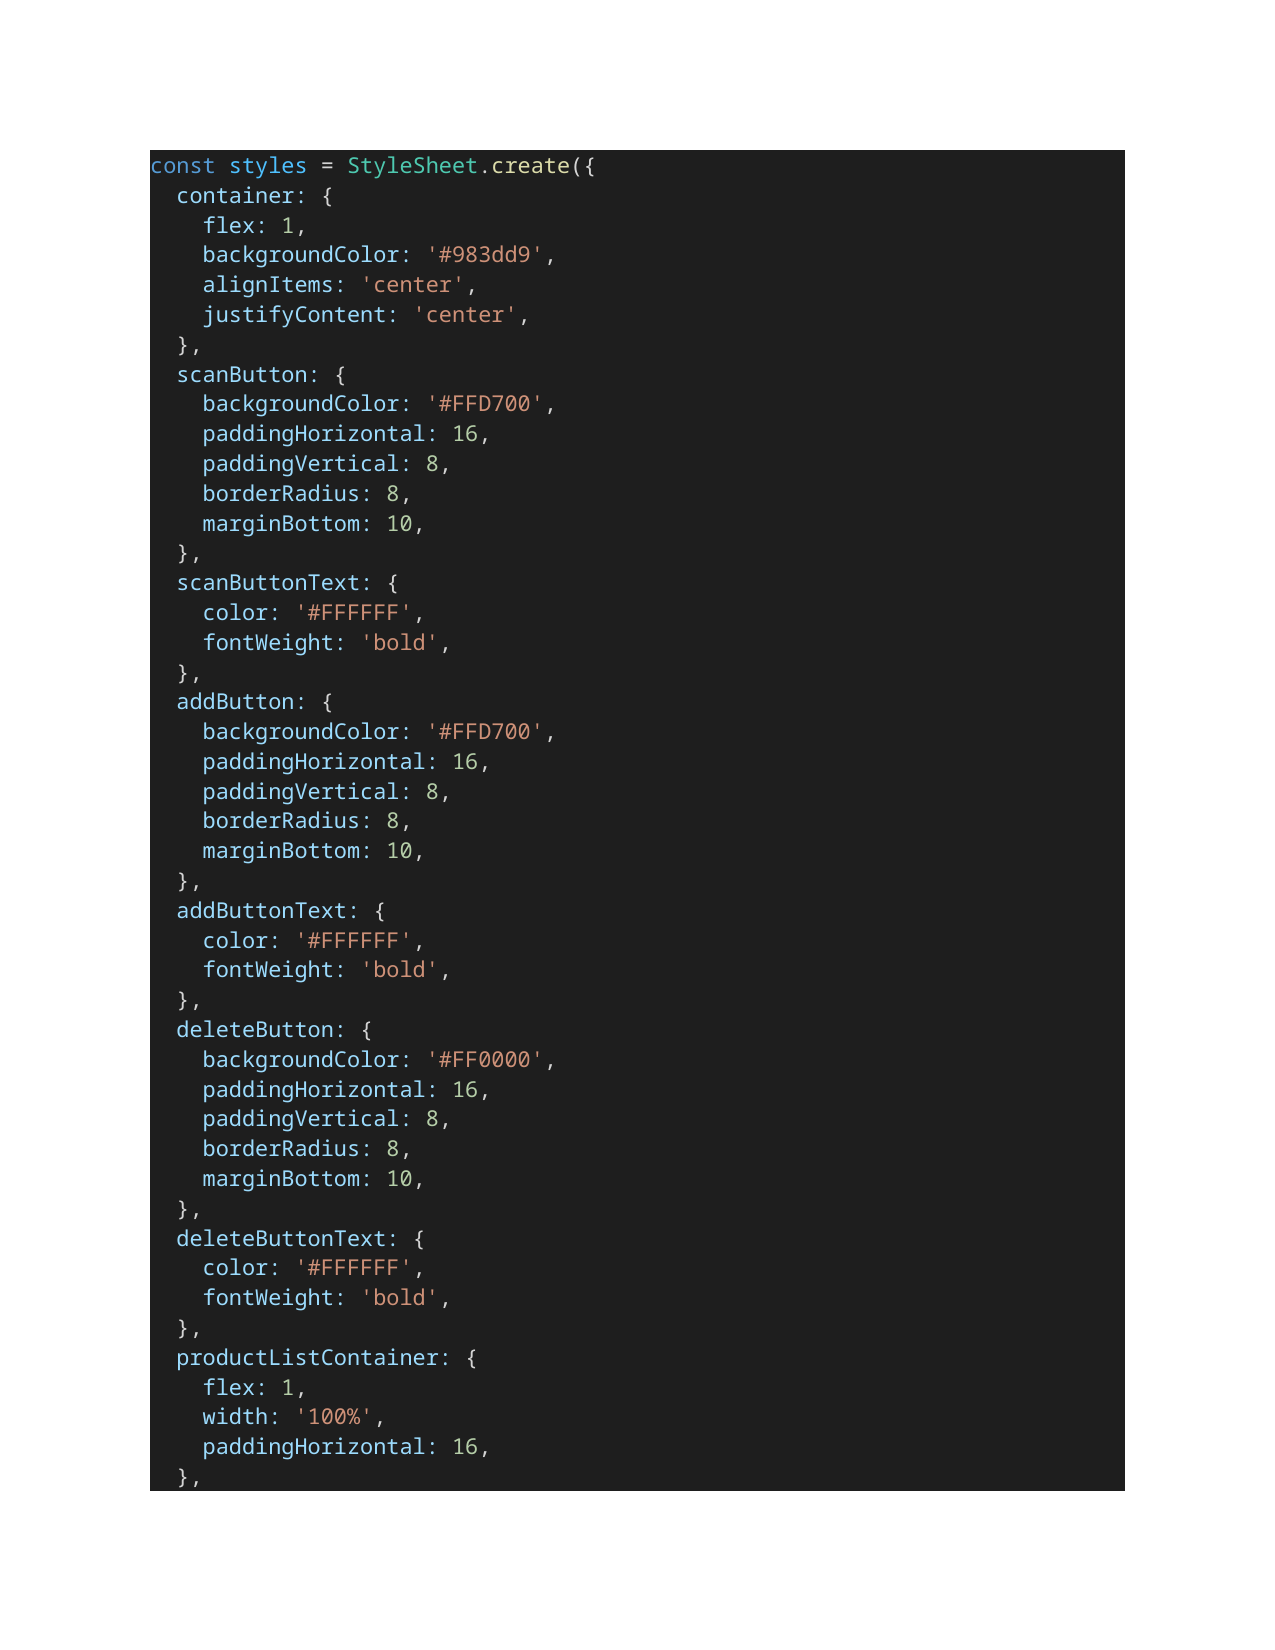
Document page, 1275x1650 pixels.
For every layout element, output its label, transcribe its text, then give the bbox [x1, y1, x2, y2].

text backgroundColor: '#FFD700', [150, 388, 1125, 418]
text const styles = StyleSheet.create({ [150, 150, 1125, 180]
text marginBottom: 10, [150, 1163, 1125, 1193]
text backgroundColor: '#983dd9', [150, 239, 1125, 269]
text deleteButtonText: { [150, 1222, 1125, 1252]
text }, [150, 329, 1125, 358]
text }, [150, 537, 1125, 567]
text }, [150, 984, 1125, 1014]
text container: { [150, 180, 1125, 209]
text width: '100%', [150, 1401, 1125, 1431]
text paddingHorizontal: 16, [150, 418, 1125, 448]
text paddingVertical: 8, [150, 776, 1125, 805]
text backgroundColor: '#FFD700', [150, 716, 1125, 746]
text borderRadius: 8, [150, 1133, 1125, 1163]
text color: '#FFFFFF', [150, 1252, 1125, 1282]
text scanButtonText: { [150, 567, 1125, 597]
text deleteButton: { [150, 1014, 1125, 1044]
text color: '#FFFFFF', [150, 924, 1125, 954]
text scanButton: { [150, 358, 1125, 388]
text paddingVertical: 8, [150, 448, 1125, 478]
text paddingVertical: 8, [150, 1103, 1125, 1133]
text }, [150, 656, 1125, 686]
text color: '#FFFFFF', [150, 597, 1125, 627]
text fontWeight: 'bold', [150, 627, 1125, 656]
text marginBottom: 10, [150, 835, 1125, 865]
text fontWeight: 'bold', [150, 954, 1125, 984]
text addButtonText: { [150, 895, 1125, 924]
text paddingHorizontal: 16, [150, 746, 1125, 776]
text paddingHorizontal: 16, [150, 1073, 1125, 1103]
text alignItems: 'center', [150, 269, 1125, 299]
text backgroundColor: '#FF0000', [150, 1044, 1125, 1073]
text paddingHorizontal: 16, [150, 1431, 1125, 1461]
text addButton: { [150, 686, 1125, 716]
text }, [150, 1461, 1125, 1491]
text marginBottom: 10, [150, 507, 1125, 537]
text }, [150, 865, 1125, 895]
text borderRadius: 8, [150, 478, 1125, 507]
text fontWeight: 'bold', [150, 1282, 1125, 1312]
text }, [150, 1193, 1125, 1222]
text justifyContent: 'center', [150, 299, 1125, 329]
text productListContainer: { [150, 1342, 1125, 1371]
text flex: 1, [150, 209, 1125, 239]
text flex: 1, [150, 1371, 1125, 1401]
text }, [150, 1312, 1125, 1342]
text borderRadius: 8, [150, 805, 1125, 835]
